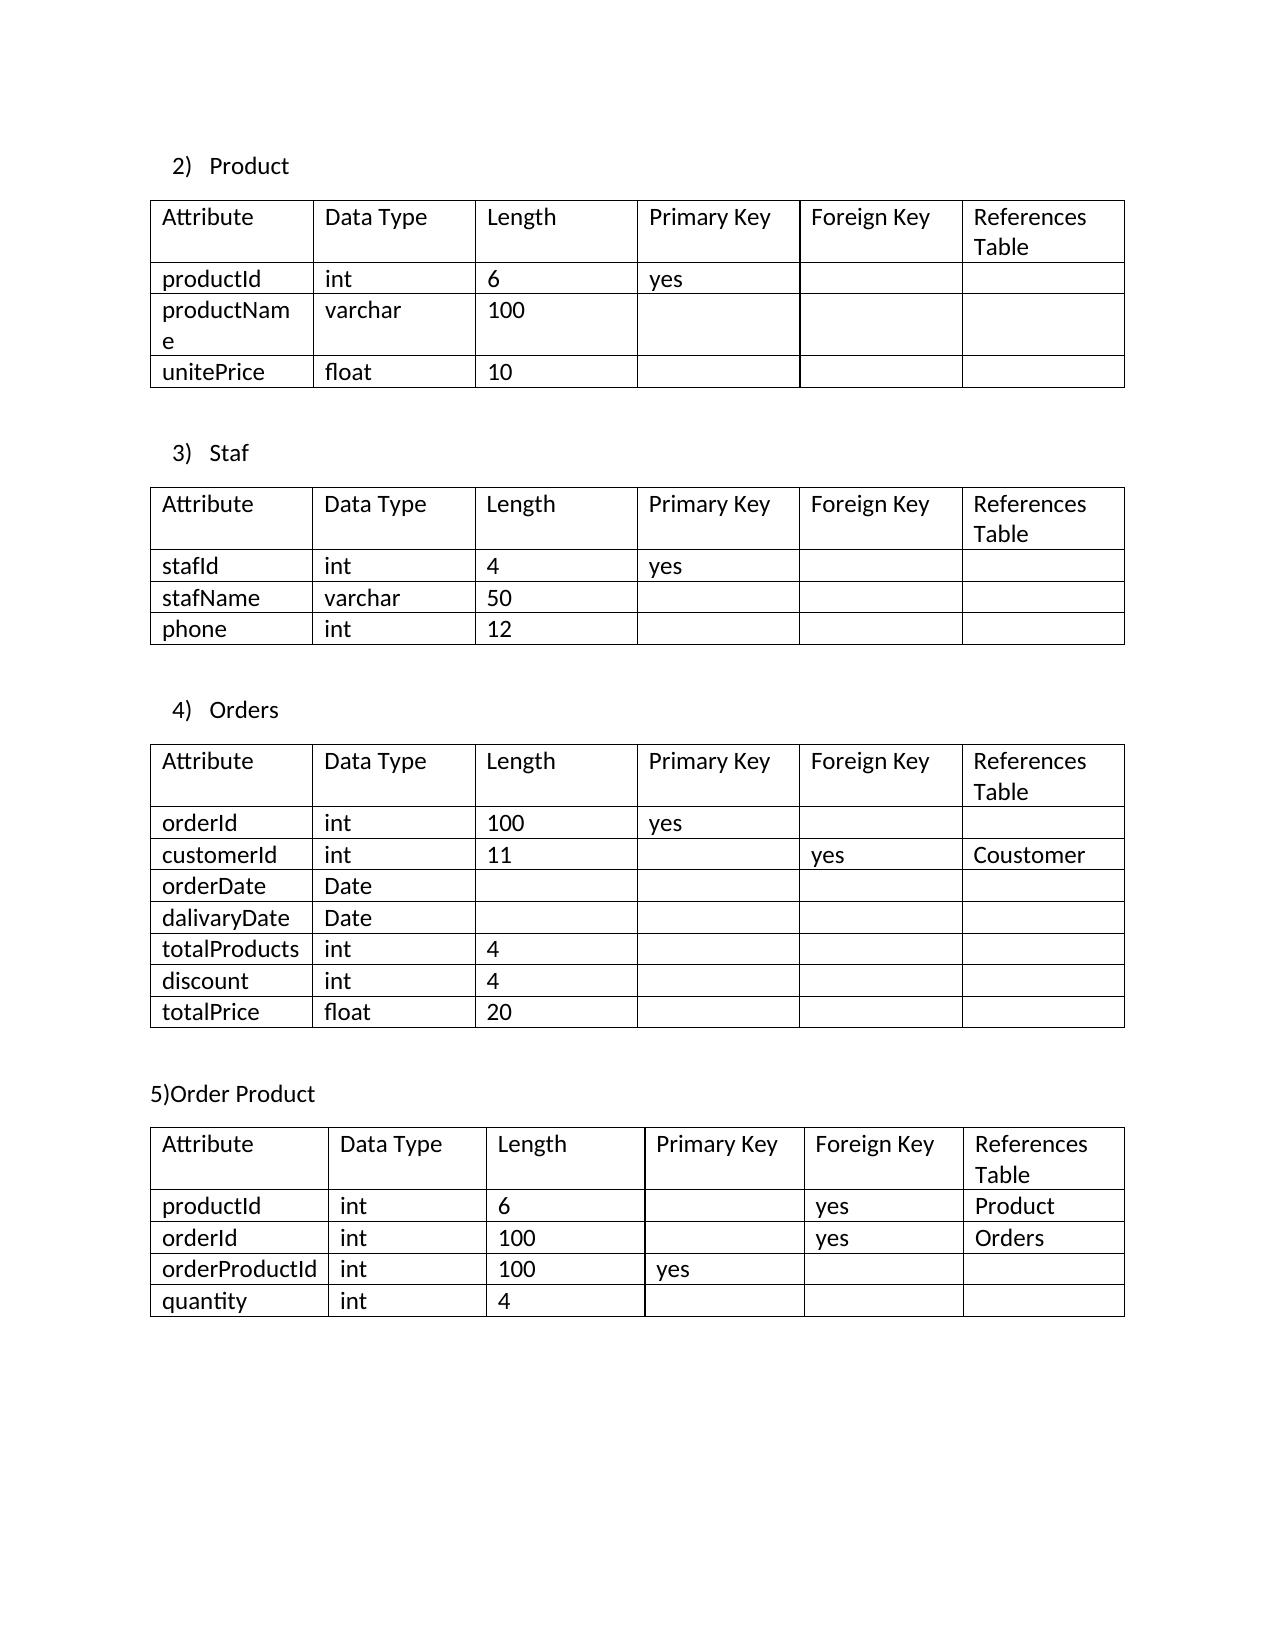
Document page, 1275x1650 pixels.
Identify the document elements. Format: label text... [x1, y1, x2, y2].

table_cell int [313, 934, 475, 964]
table_cell int [313, 613, 475, 644]
table_cell [638, 902, 799, 932]
table_cell totalProducts [151, 934, 312, 964]
table_header Attribute [151, 745, 312, 806]
table_cell [963, 807, 1124, 838]
table_cell 100 [476, 294, 637, 355]
table_header Foreign Key [800, 488, 962, 549]
table_cell int [313, 550, 475, 581]
table_cell yes [638, 263, 799, 293]
table_header References Table [963, 488, 1124, 549]
table_cell 4 [476, 550, 637, 581]
table_cell 20 [476, 997, 637, 1027]
list Product [172, 150, 1125, 181]
table_cell [800, 902, 962, 932]
table_cell 4 [476, 965, 637, 996]
table_header Length [476, 201, 637, 262]
table_cell 12 [476, 613, 637, 644]
list Orders [172, 694, 1125, 725]
table_cell yes [805, 1190, 963, 1221]
table_cell [963, 263, 1124, 293]
table_header Attribute [151, 488, 312, 549]
table_cell orderId [151, 807, 312, 838]
table_cell [800, 613, 962, 644]
table_cell [963, 965, 1124, 996]
table_cell [963, 997, 1124, 1027]
table_cell 100 [487, 1222, 644, 1252]
table_cell [963, 870, 1124, 901]
table_cell float [313, 997, 475, 1027]
table_header Length [476, 488, 637, 549]
table_cell productId [151, 263, 313, 293]
table_cell 100 [476, 807, 637, 838]
table_header Data Type [313, 488, 475, 549]
table_cell 50 [476, 582, 637, 612]
table_cell 100 [487, 1254, 644, 1284]
table_cell 10 [476, 356, 637, 387]
table_header References Table [964, 1128, 1124, 1189]
table_cell [800, 807, 962, 838]
table_cell [476, 870, 637, 901]
table_cell orderId [151, 1222, 328, 1252]
table_cell int [329, 1254, 486, 1284]
table_cell totalPrice [151, 997, 312, 1027]
table_cell yes [800, 839, 962, 869]
table_cell [646, 1285, 804, 1316]
table_cell Coustomer [963, 839, 1124, 869]
table_header Foreign Key [805, 1128, 963, 1189]
table_cell [638, 997, 799, 1027]
table_header Primary Key [638, 745, 799, 806]
table_cell [963, 902, 1124, 932]
table_cell [801, 263, 962, 293]
table_header Data Type [314, 201, 475, 262]
text 5)Order Product [150, 1078, 1125, 1108]
table_cell [805, 1254, 963, 1284]
table_cell Orders [964, 1222, 1124, 1252]
table_cell [800, 934, 962, 964]
table_cell [638, 839, 799, 869]
table_cell [964, 1285, 1124, 1316]
table_header Data Type [313, 745, 475, 806]
table_cell phone [151, 613, 312, 644]
table_cell varchar [313, 582, 475, 612]
table_cell [964, 1254, 1124, 1284]
table_cell productName [151, 294, 313, 355]
list Staf [172, 437, 1125, 468]
table_cell [800, 550, 962, 581]
table_header Length [476, 745, 637, 806]
table_cell Product [964, 1190, 1124, 1221]
table_cell 11 [476, 839, 637, 869]
table_header References Table [963, 201, 1124, 262]
table_cell 6 [476, 263, 637, 293]
table_cell int [313, 965, 475, 996]
table_cell int [329, 1285, 486, 1316]
table_header References Table [963, 745, 1124, 806]
table_cell [801, 356, 962, 387]
table_header Attribute [151, 201, 313, 262]
table_cell [638, 356, 799, 387]
table_cell [801, 294, 962, 355]
table_cell quantity [151, 1285, 328, 1316]
table_cell yes [638, 807, 799, 838]
table_cell [638, 613, 799, 644]
table_header Attribute [151, 1128, 328, 1189]
table_cell int [329, 1222, 486, 1252]
table_cell [646, 1190, 804, 1221]
table_header Length [487, 1128, 644, 1189]
table_cell [800, 997, 962, 1027]
table_cell [963, 582, 1124, 612]
table_cell [963, 613, 1124, 644]
table_cell [800, 870, 962, 901]
table_cell [646, 1222, 804, 1252]
table_cell Date [313, 902, 475, 932]
table_cell stafId [151, 550, 312, 581]
table_cell unitePrice [151, 356, 313, 387]
table_cell [638, 582, 799, 612]
table_cell [638, 934, 799, 964]
table_cell orderDate [151, 870, 312, 901]
table_cell int [313, 839, 475, 869]
table_cell yes [805, 1222, 963, 1252]
table_header Foreign Key [800, 745, 962, 806]
table_cell [963, 294, 1124, 355]
table_cell orderProductId [151, 1254, 328, 1284]
table_header Primary Key [646, 1128, 804, 1189]
table_cell yes [646, 1254, 804, 1284]
table_cell Date [313, 870, 475, 901]
table_cell customerId [151, 839, 312, 869]
table_cell [963, 356, 1124, 387]
table_cell [805, 1285, 963, 1316]
table_cell dalivaryDate [151, 902, 312, 932]
table_cell int [329, 1190, 486, 1221]
table_cell [638, 870, 799, 901]
table_cell varchar [314, 294, 475, 355]
table_cell float [314, 356, 475, 387]
table_header Primary Key [638, 201, 799, 262]
table_header Foreign Key [801, 201, 962, 262]
table_cell 4 [476, 934, 637, 964]
table_cell [800, 582, 962, 612]
table_cell 6 [487, 1190, 644, 1221]
table_cell [476, 902, 637, 932]
table_cell [638, 965, 799, 996]
table_cell [638, 294, 799, 355]
table_header Data Type [329, 1128, 486, 1189]
table_cell [963, 550, 1124, 581]
table_cell yes [638, 550, 799, 581]
table_cell [800, 965, 962, 996]
table_cell int [313, 807, 475, 838]
table_header Primary Key [638, 488, 799, 549]
table_cell discount [151, 965, 312, 996]
table_cell int [314, 263, 475, 293]
table_cell [963, 934, 1124, 964]
table_cell 4 [487, 1285, 644, 1316]
table_cell productId [151, 1190, 328, 1221]
table_cell stafName [151, 582, 312, 612]
